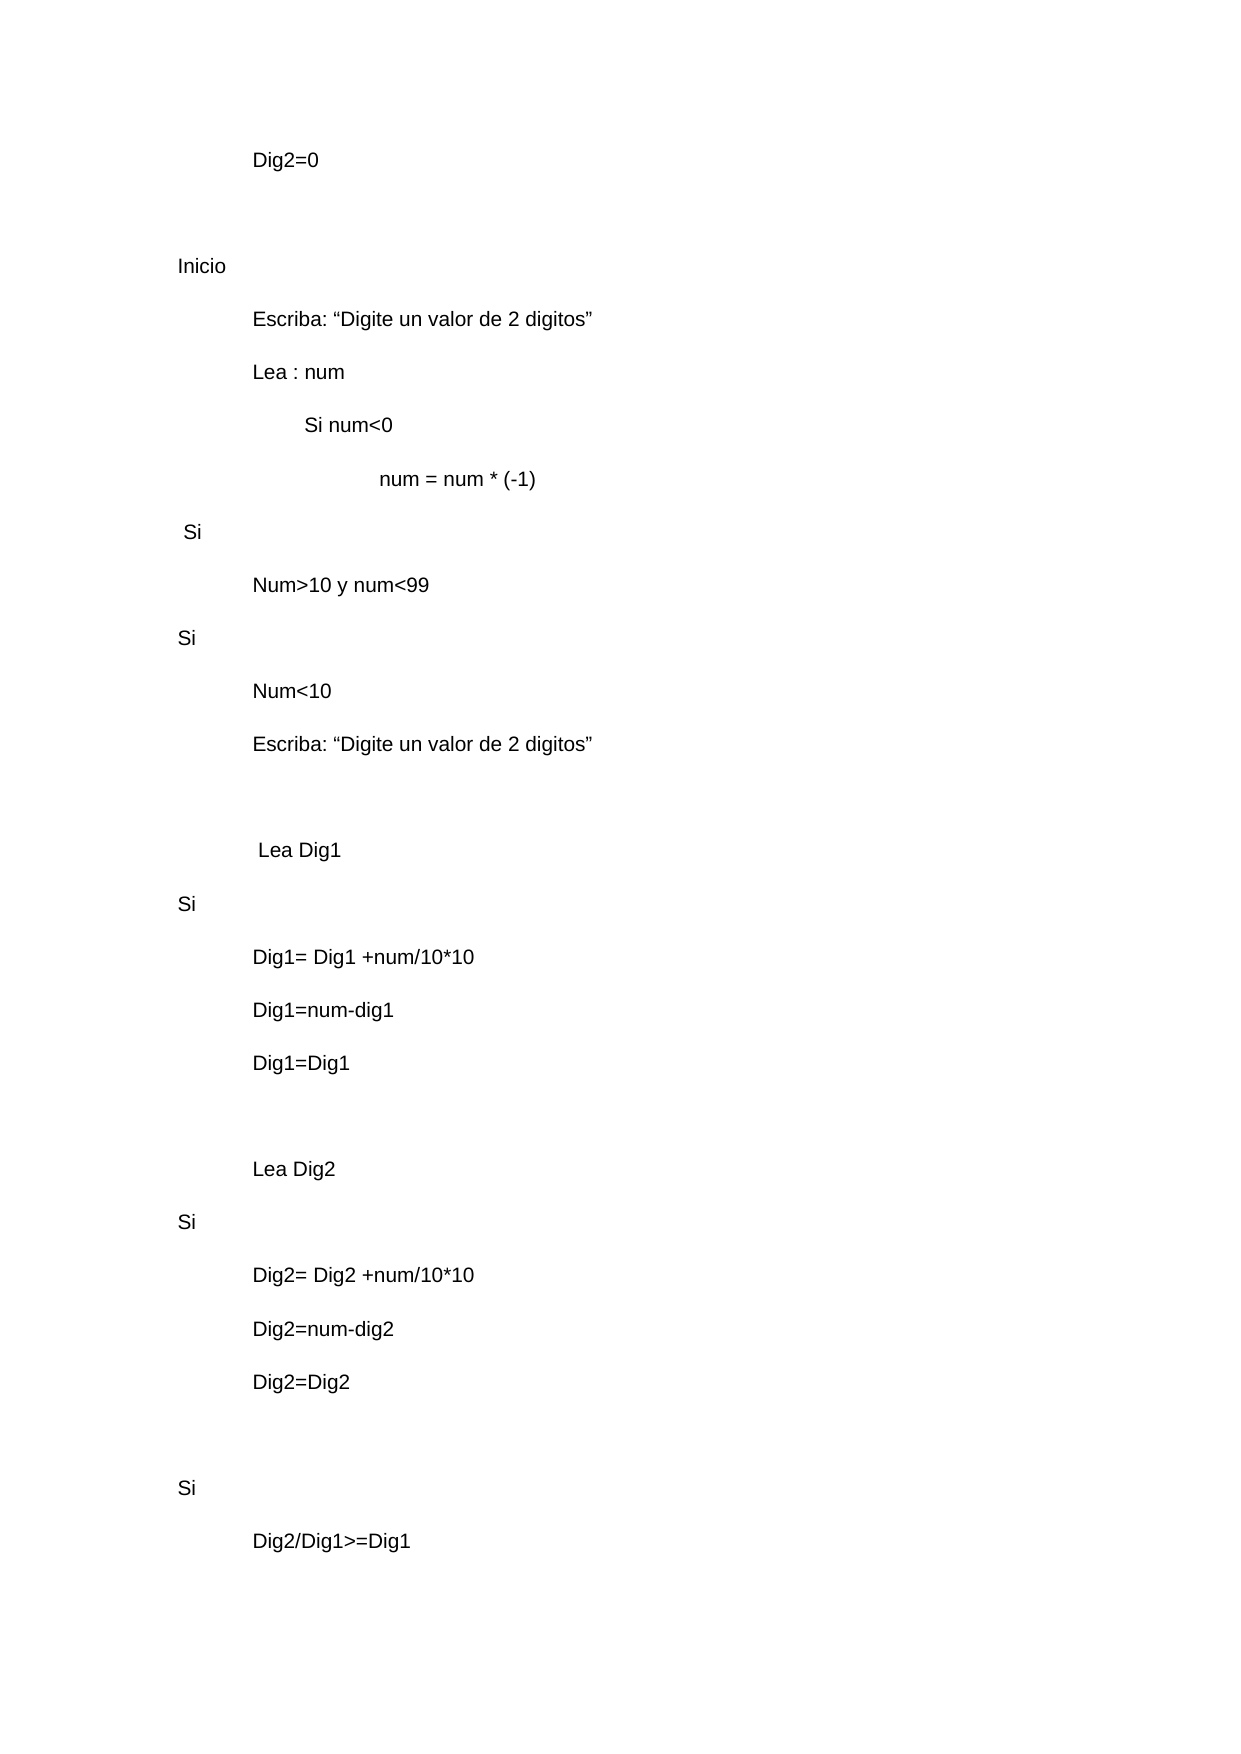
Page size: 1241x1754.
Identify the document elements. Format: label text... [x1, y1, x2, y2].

text Dig2=Dig2 [252, 1369, 1063, 1393]
text Dig2=0 [252, 148, 1063, 172]
text Num<10 [252, 679, 1063, 703]
text Num>10 y num<99 [252, 573, 1063, 597]
text Dig2= Dig2 +num/10*10 [252, 1263, 1063, 1287]
text Si [177, 1210, 1063, 1234]
text Lea Dig2 [252, 1157, 1063, 1181]
text Lea Dig1 [177, 838, 1063, 862]
text Escriba: “Digite un valor de 2 digitos” [252, 307, 1063, 331]
text Dig1=num-dig1 [252, 998, 1063, 1022]
text Si [177, 1476, 1063, 1500]
text Inicio [177, 254, 1063, 278]
text Dig2=num-dig2 [252, 1316, 1063, 1340]
text Dig1=Dig1 [252, 1051, 1063, 1075]
text Si [177, 626, 1063, 650]
text Escriba: “Digite un valor de 2 digitos” [252, 732, 1063, 756]
text Dig2/Dig1>=Dig1 [252, 1529, 1063, 1553]
text Si [177, 519, 1063, 543]
text Si [177, 891, 1063, 915]
text Dig1= Dig1 +num/10*10 [252, 944, 1063, 968]
text Lea : num [252, 360, 1063, 384]
text Si num<0 [177, 413, 1063, 437]
text num = num * (-1) [177, 466, 1063, 490]
